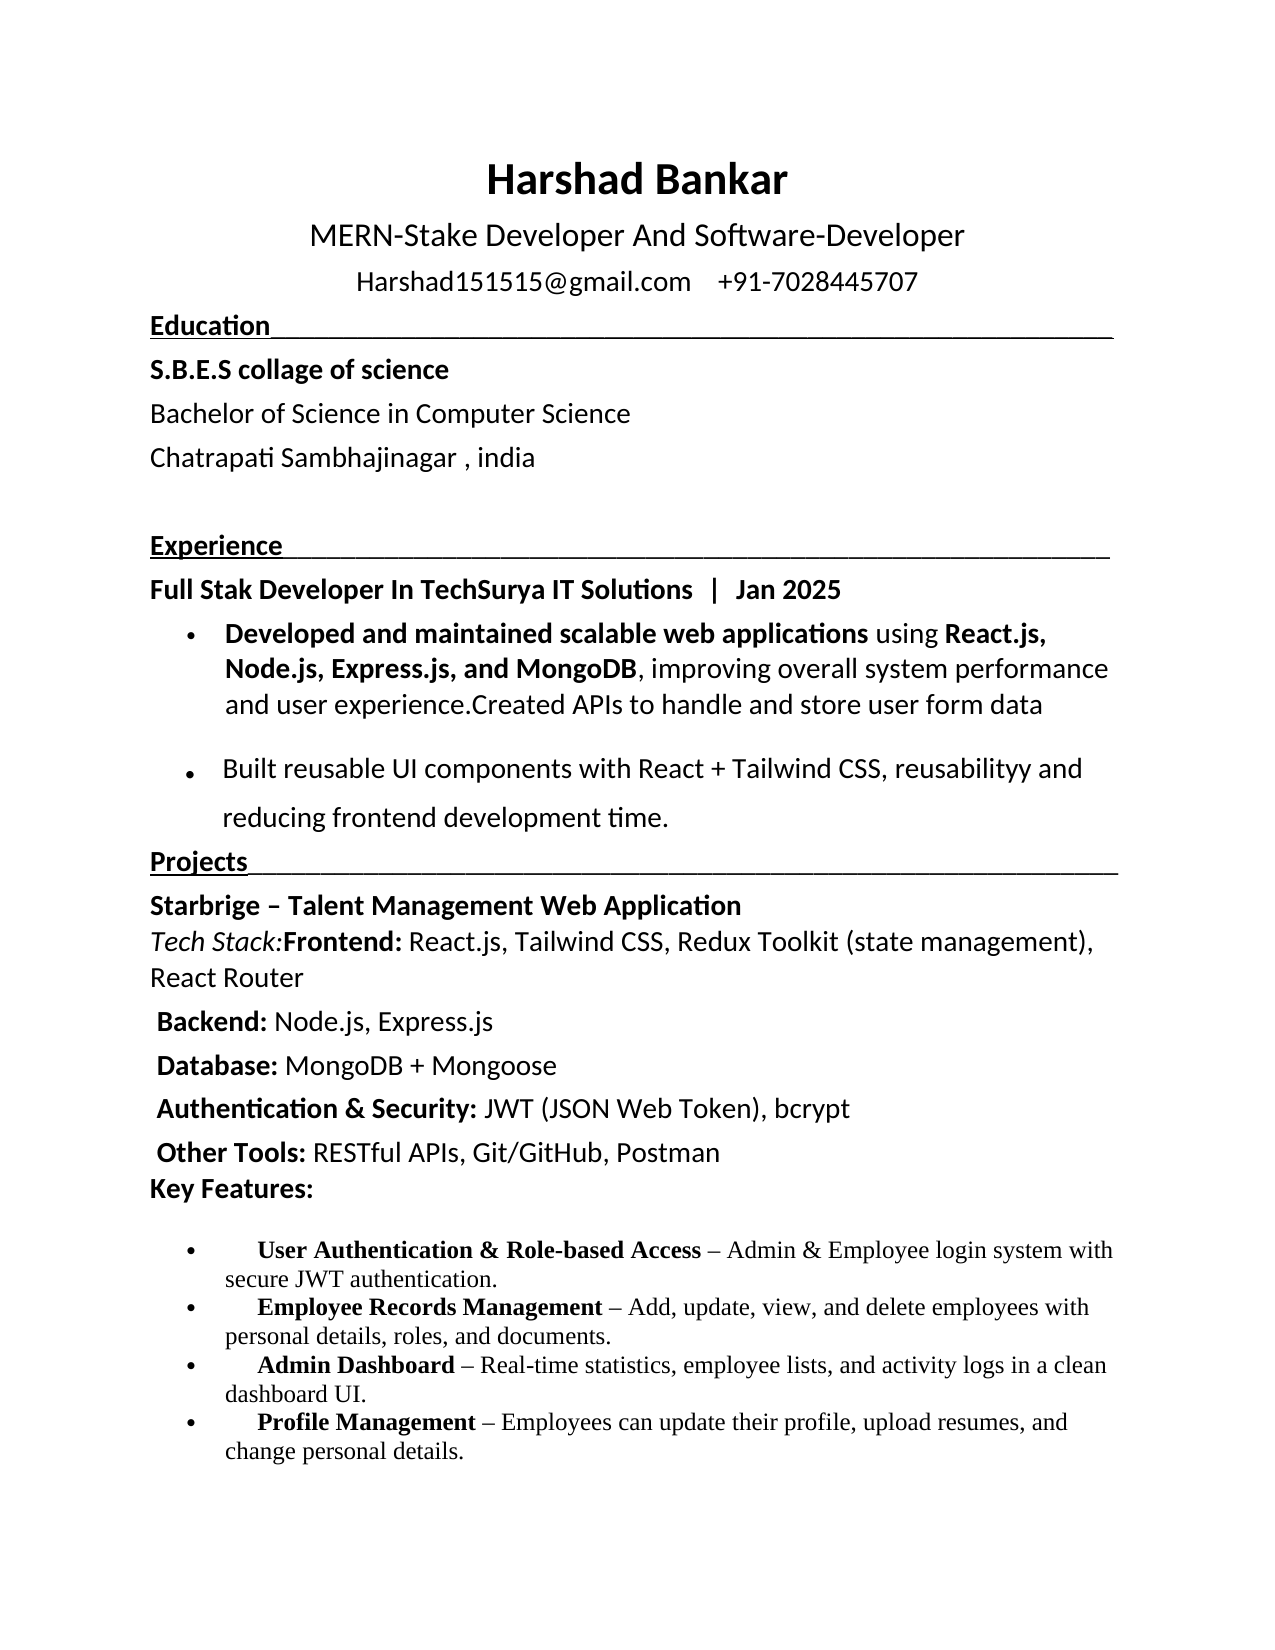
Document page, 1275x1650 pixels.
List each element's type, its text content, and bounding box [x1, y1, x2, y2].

text Starbrige – Talent Management Web Application Tech Stack:Frontend: React.js, Tailwind CSS, Redux Toolkit (state management), React Router [150, 887, 1125, 994]
text MERN-Stake Developer And Software-Developer [150, 214, 1125, 255]
text Projects____________________________________________________________ [150, 843, 1125, 879]
text Bachelor of Science in Computer Science [150, 395, 1125, 431]
text Authentication & Security: JWT (JSON Web Token), bcrypt [150, 1091, 1125, 1126]
text Chatrapati Sambhajinagar , india [150, 439, 1125, 475]
text Other Tools: RESTful APIs, Git/GitHub, Postman Key Features: [150, 1134, 1125, 1206]
text Harshad Bankar [150, 150, 1125, 206]
text Harshad151515@gmail.com +91-7028445707 [150, 263, 1125, 299]
list  Admin Dashboard – Real-time statistics, employee lists, and activity logs in a clean dashboard UI. [187, 1350, 1125, 1407]
text Education__________________________________________________________ [150, 307, 1125, 343]
list  Profile Management – Employees can update their profile, upload resumes, and change personal details. [187, 1407, 1125, 1465]
text . Built reusable UI components with React + Tailwind CSS, reusabilityy and [150, 730, 1125, 791]
text Database: MongoDB + Mongoose [150, 1047, 1125, 1082]
list Developed and maintained scalable web applications using React.js, Node.js, Express.js, and MongoDB, improving overall system performance and user experience.Created APIs to handle and store user form data [187, 615, 1125, 722]
text Backend: Node.js, Express.js [150, 1003, 1125, 1038]
text Full Stak Developer In TechSurya IT Solutions | Jan 2025 [150, 571, 1125, 607]
text Experience_________________________________________________________ [150, 527, 1125, 563]
list  Employee Records Management – Add, update, view, and delete employees with personal details, roles, and documents. [187, 1292, 1125, 1350]
text S.B.E.S collage of science [150, 351, 1125, 387]
text reducing frontend development time. [150, 799, 1125, 835]
list  User Authentication & Role-based Access – Admin & Employee login system with secure JWT authentication. [187, 1235, 1125, 1292]
